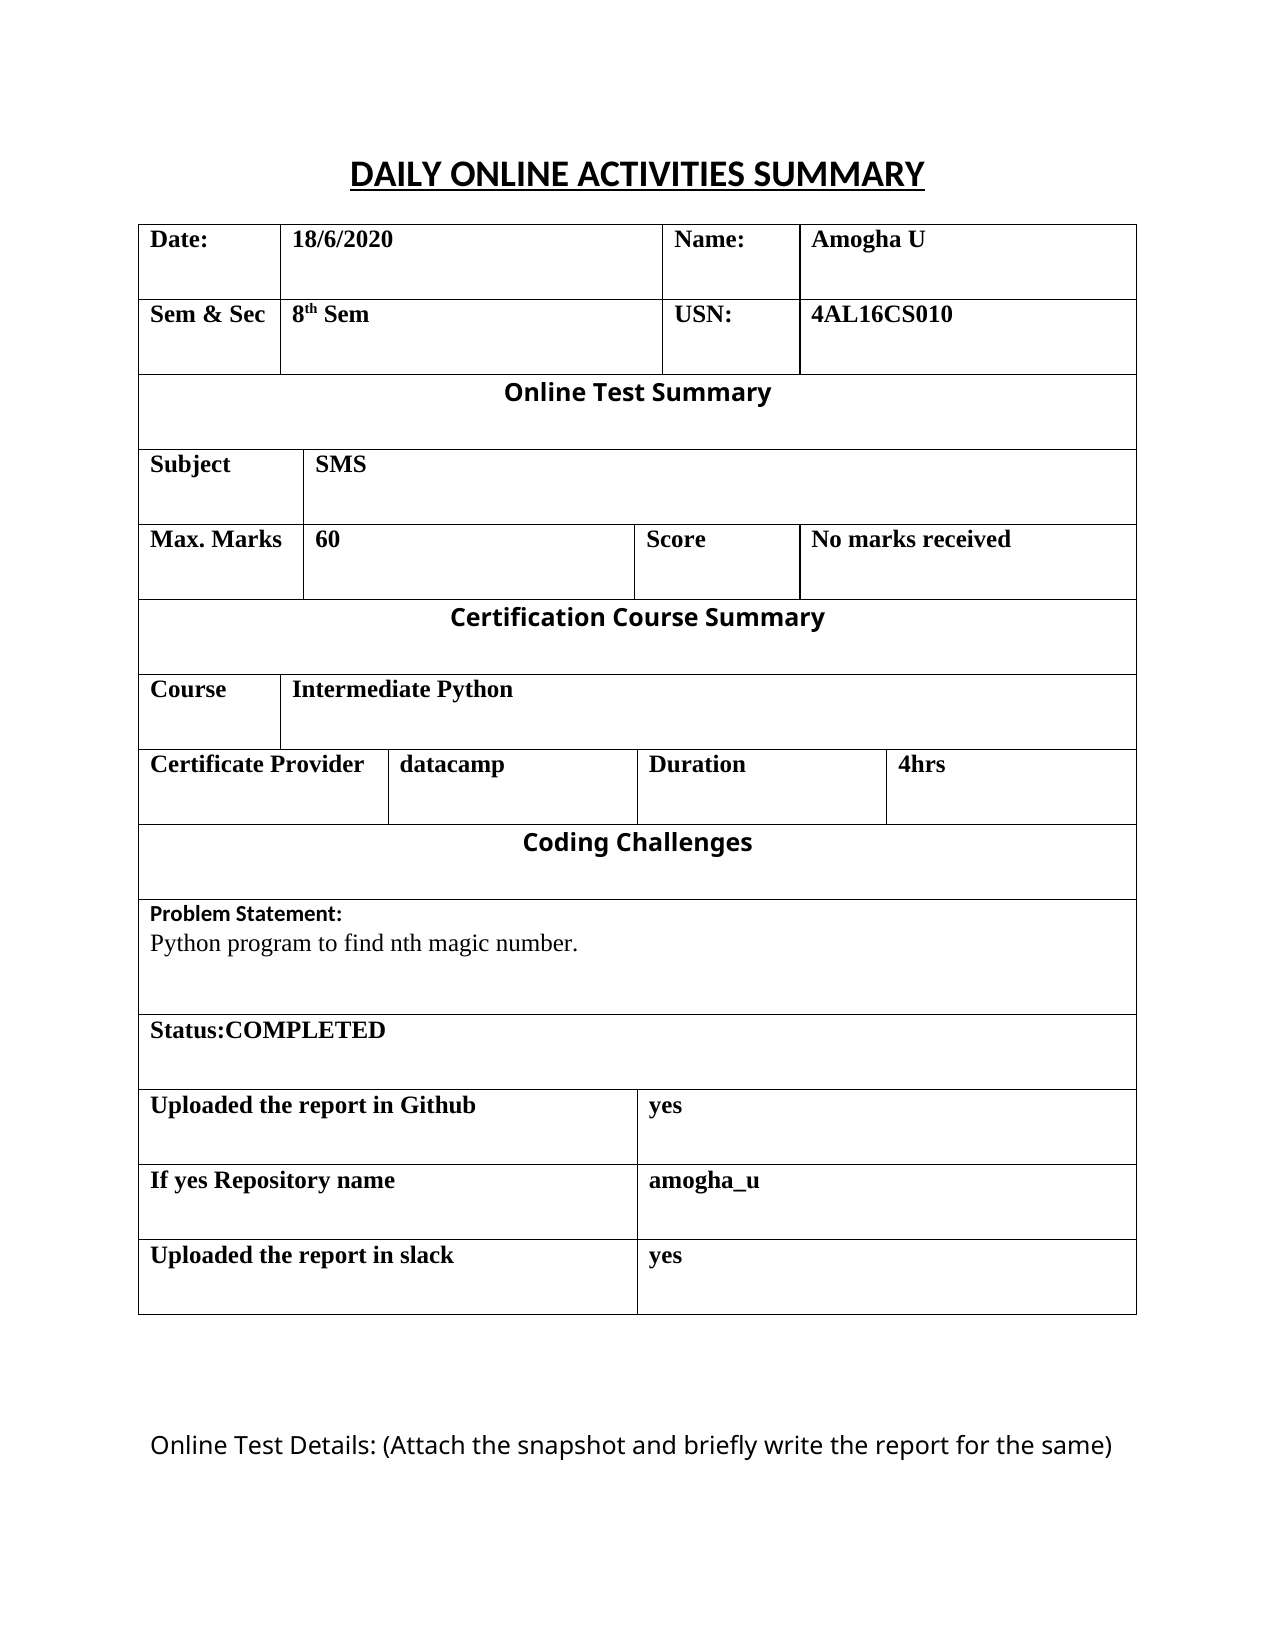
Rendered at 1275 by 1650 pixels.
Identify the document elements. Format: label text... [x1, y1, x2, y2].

table_cell Coding Challenges [139, 825, 1136, 898]
table_cell amogha_u [638, 1165, 1136, 1239]
table_cell No marks received [801, 525, 1136, 598]
table_cell 4hrs [887, 750, 1136, 823]
table_cell Online Test Summary [139, 375, 1136, 448]
table_cell yes [638, 1090, 1136, 1164]
table_cell yes [638, 1240, 1136, 1314]
text DAILY ONLINE ACTIVITIES SUMMARY [150, 150, 1125, 196]
table_cell 8th Sem [281, 300, 662, 373]
table_cell 4AL16CS010 [801, 300, 1136, 373]
table_cell Subject [139, 450, 303, 523]
table_cell Max. Marks [139, 525, 303, 598]
text Online Test Details: (Attach the snapshot and briefly write the report for the same) [150, 1428, 1125, 1462]
table_cell 60 [304, 525, 634, 598]
table_cell datacamp [389, 750, 637, 823]
table_cell USN: [663, 300, 799, 373]
table_cell Sem & Sec [139, 300, 280, 373]
table_cell Status:COMPLETED [139, 1015, 1136, 1089]
table_header Name: [663, 225, 799, 298]
table_cell SMS [304, 450, 1136, 523]
table_cell Certificate Provider [139, 750, 388, 823]
table_cell Uploaded the report in Github [139, 1090, 637, 1164]
table_cell Intermediate Python [281, 675, 1136, 748]
table_header Amogha U [801, 225, 1136, 298]
table_cell Certification Course Summary [139, 600, 1136, 673]
table_cell Uploaded the report in slack [139, 1240, 637, 1314]
table_cell Duration [638, 750, 886, 823]
table_header Date: [139, 225, 280, 298]
table_cell If yes Repository name [139, 1165, 637, 1239]
table_cell Course [139, 675, 280, 748]
table_header 18/6/2020 [281, 225, 662, 298]
table_cell Problem Statement: Python program to find nth magic number. [139, 900, 1136, 1014]
table_cell Score [635, 525, 799, 598]
